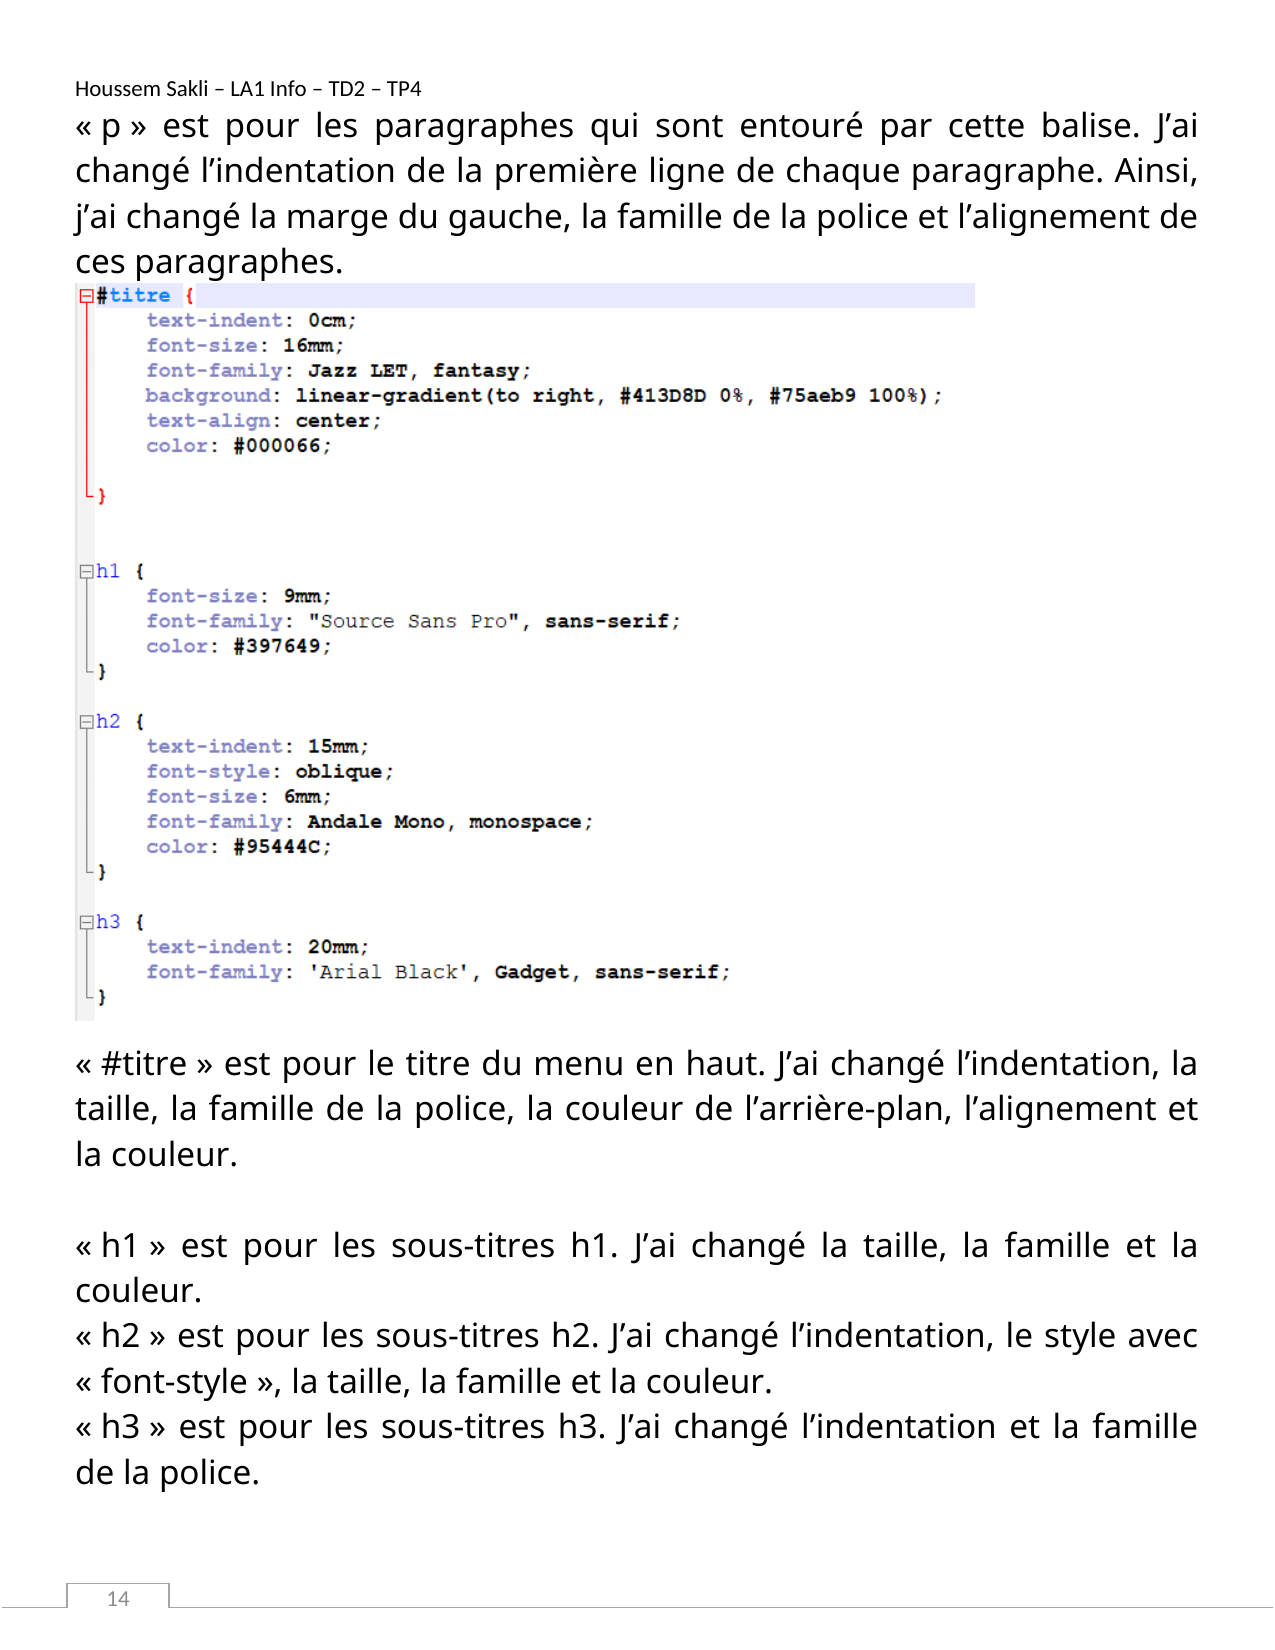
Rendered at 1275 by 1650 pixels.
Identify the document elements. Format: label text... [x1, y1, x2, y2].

text « h1 » est pour les sous-titres h1. J’ai changé la taille, la famille et la couleur. [75, 1221, 1200, 1312]
text « #titre » est pour le titre du menu en haut. J’ai changé l’indentation, la taille, la famille de la police, la couleur de l’arrière-plan, l’alignement et la couleur. [75, 1040, 1200, 1176]
text « p » est pour les paragraphes qui sont entouré par cette balise. J’ai changé l’indentation de la première ligne de chaque paragraphe. Ainsi, j’ai changé la marge du gauche, la famille de la police et l’alignement de ces paragraphes. [75, 102, 1200, 283]
text « h3 » est pour les sous-titres h3. J’ai changé l’indentation et la famille de la police. [75, 1403, 1200, 1494]
text « h2 » est pour les sous-titres h2. J’ai changé l’indentation, le style avec « font-style », la taille, la famille et la couleur. [75, 1312, 1200, 1403]
picture [75, 283, 976, 1021]
